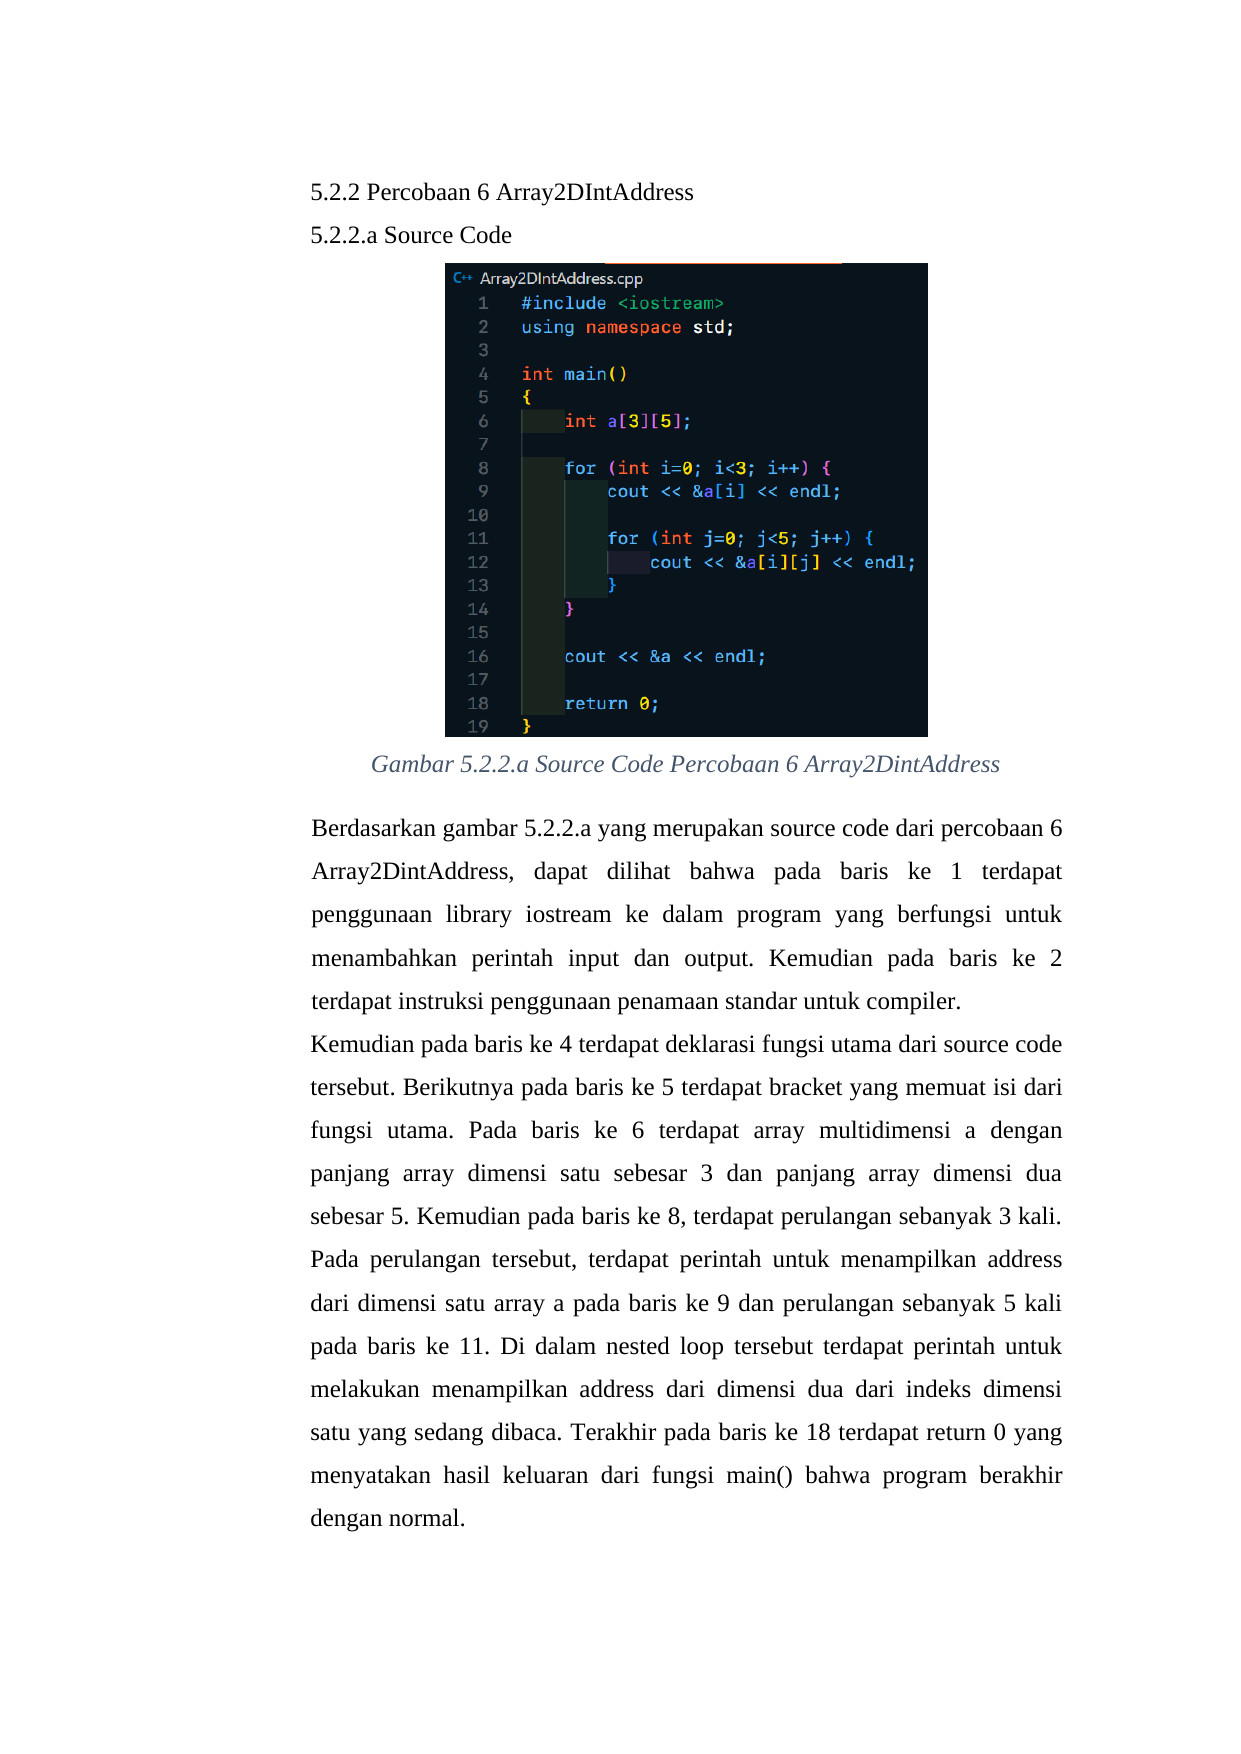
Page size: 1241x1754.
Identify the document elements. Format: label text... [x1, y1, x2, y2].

picture [445, 263, 928, 737]
list Berdasarkan gambar 5.2.2.a yang merupakan source code dari percobaan 6 Array2DintAddress, dapat dilihat bahwa pada baris ke 1 terdapat penggunaan library iostream ke dalam program yang berfungsi untuk menambahkan perintah input dan output. Kemudian pada baris ke 2 terdapat instruksi penggunaan penamaan standar untuk compiler. [311, 813, 1063, 1014]
text Kemudian pada baris ke 4 terdapat deklarasi fungsi utama dari source code tersebut. Berikutnya pada baris ke 5 terdapat bracket yang memuat isi dari fungsi utama. Pada baris ke 6 terdapat array multidimensi a dengan panjang array dimensi satu sebesar 3 dan panjang array dimensi dua sebesar 5. Kemudian pada baris ke 8, terdapat perulangan sebanyak 3 kali. Pada perulangan tersebut, terdapat perintah untuk menampilkan address dari dimensi satu array a pada baris ke 9 dan perulangan sebanyak 5 kali pada baris ke 11. Di dalam nested loop tersebut terdapat perintah untuk melakukan menampilkan address dari dimensi dua dari indeks dimensi satu yang sedang dibaca. Terakhir pada baris ke 18 terdapat return 0 yang menyatakan hasil keluaran dari fungsi main() bahwa program berakhir dengan normal. [310, 1029, 1063, 1532]
text 5.2.2 Percobaan 6 Array2DIntAddress [310, 177, 1063, 206]
text 5.2.2.a Source Code [310, 220, 1063, 249]
text Gambar 5.2.2.a Source Code Percobaan 6 Array2DintAddress [310, 749, 1063, 778]
